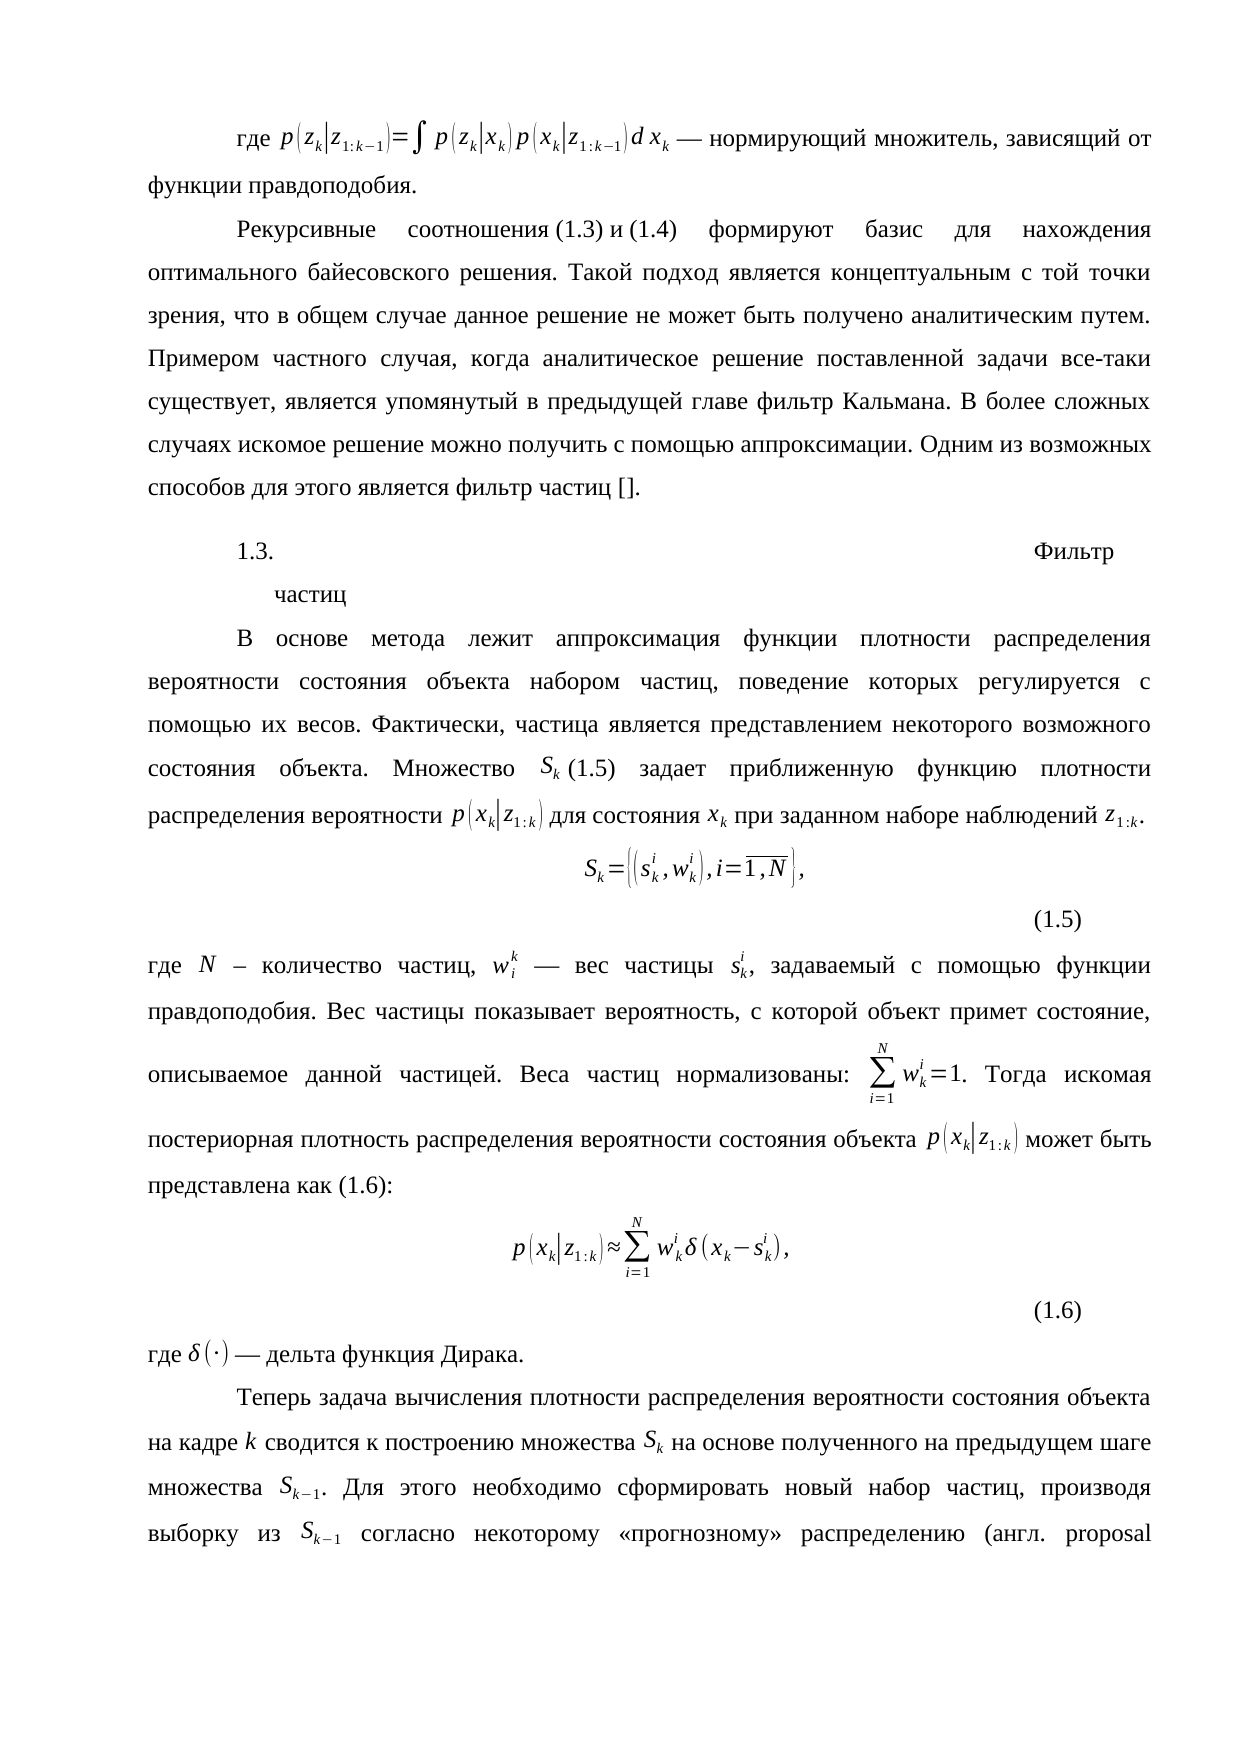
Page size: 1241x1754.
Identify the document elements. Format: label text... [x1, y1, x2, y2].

text (1.6) [148, 1295, 1152, 1324]
text где – количество частиц, — вес частицы , задаваемый с помощью функции правдоподобия. Вес частицы показывает вероятность, с которой объект примет состояние, описываемое данной частицей. Веса частиц нормализованы: . Тогда искомая постериорная плотность распределения вероятности состояния объекта может быть представлена как (1.6): [148, 947, 1152, 1199]
text (1.5) [148, 904, 1152, 933]
text где — дельта функция Дирака. [148, 1338, 1152, 1368]
text где — нормирующий множитель, зависящий от функции правдоподобия. [148, 118, 1152, 199]
subtitle Фильтр частиц [236, 536, 1152, 608]
